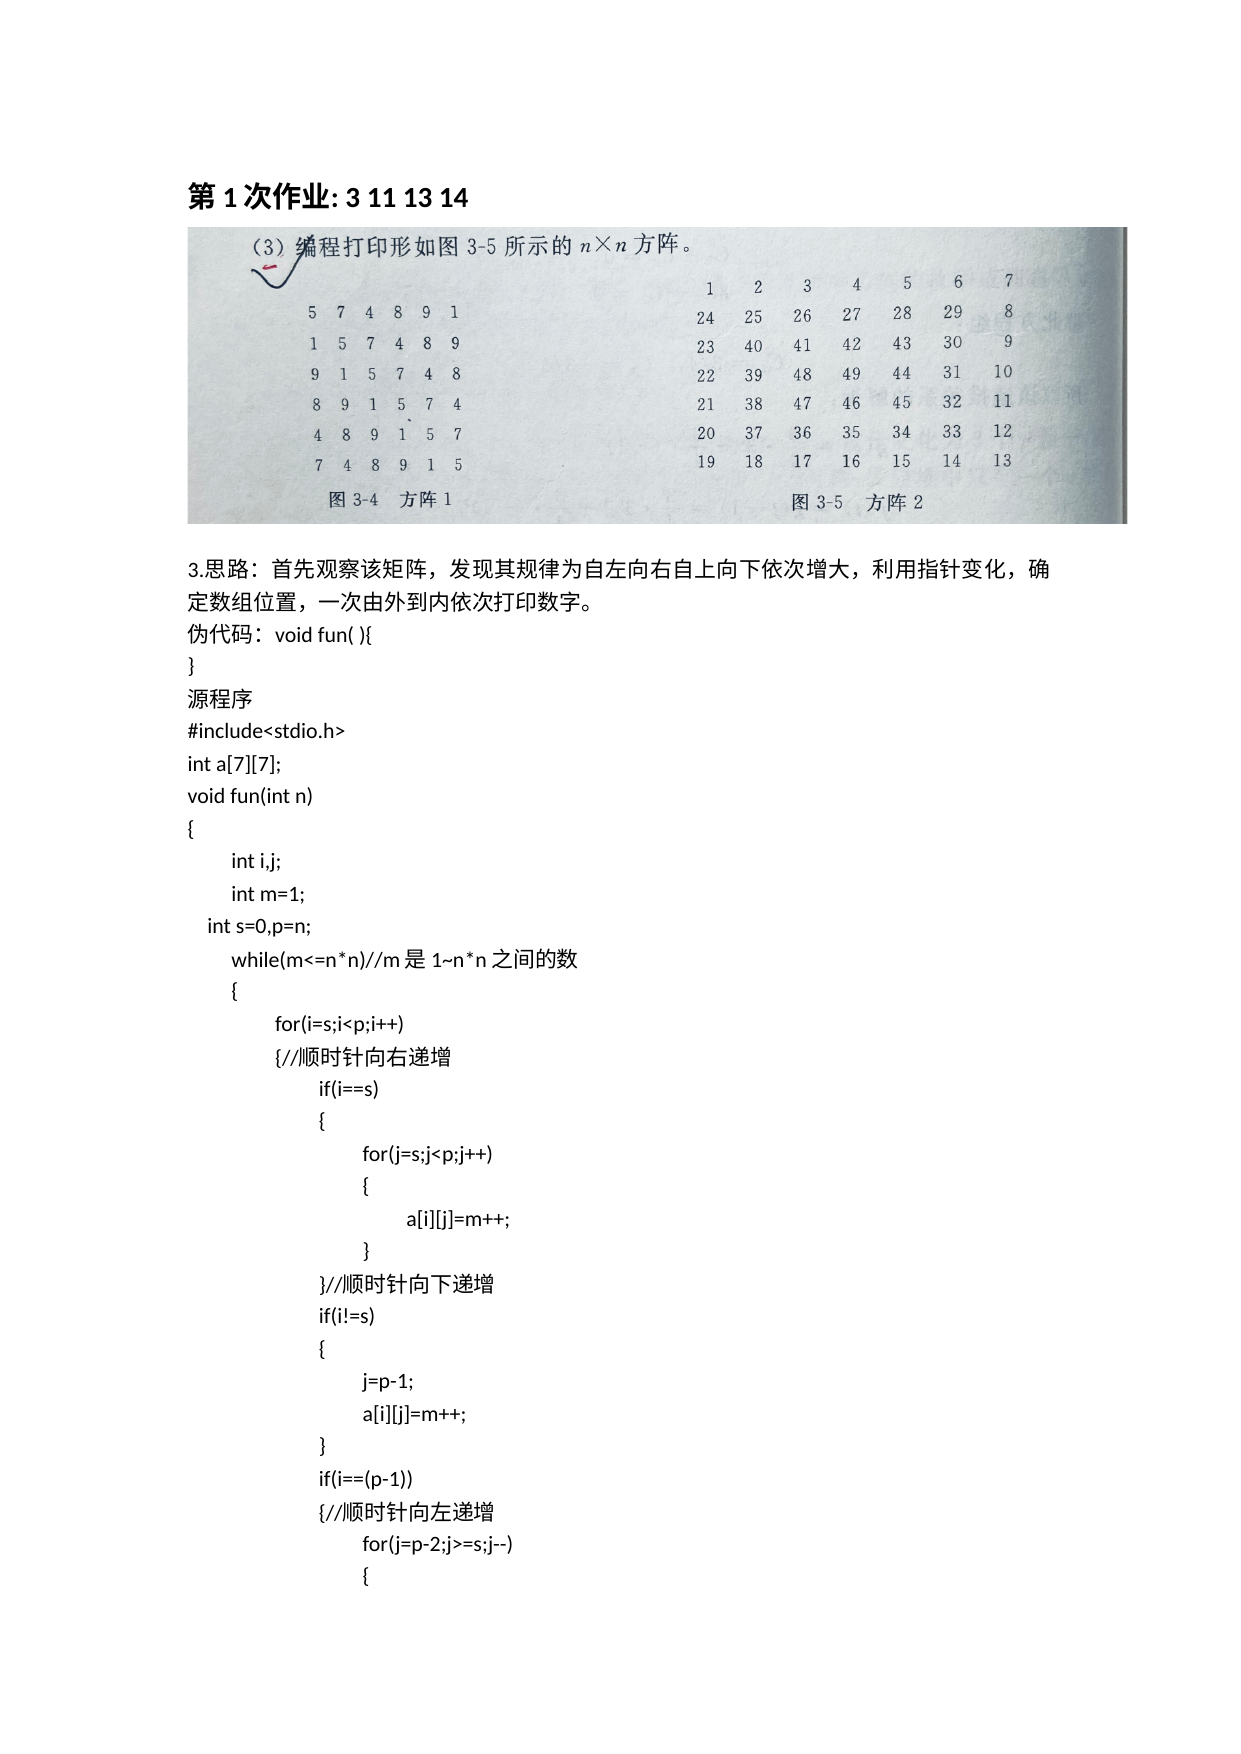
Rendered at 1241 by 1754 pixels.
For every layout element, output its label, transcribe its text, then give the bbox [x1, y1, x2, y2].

text void fun(int n) [187, 779, 1053, 812]
text int a[7][7]; [187, 747, 1053, 779]
text if(i==s) [187, 1072, 1053, 1104]
text 伪代码：void fun( ){ [187, 617, 1053, 649]
text a[i][j]=m++; [187, 1397, 1053, 1429]
text { [187, 1169, 1053, 1202]
text { [187, 1559, 1053, 1592]
text { [187, 1332, 1053, 1364]
text 第1次作业: 3 11 13 14 [187, 162, 1053, 227]
text { [187, 812, 1053, 844]
text #include<stdio.h> [187, 714, 1053, 747]
text for(j=s;j<p;j++) [187, 1137, 1053, 1169]
text a[i][j]=m++; [187, 1202, 1053, 1234]
text for(i=s;i<p;i++) [187, 1007, 1053, 1039]
text {//顺时针向右递增 [187, 1039, 1053, 1072]
text int s=0,p=n; [187, 909, 1053, 942]
text {//顺时针向左递增 [187, 1494, 1053, 1527]
text int m=1; [187, 877, 1053, 909]
text } [187, 649, 1053, 682]
text j=p-1; [187, 1364, 1053, 1397]
picture [187, 227, 1128, 524]
text 3.思路：首先观察该矩阵，发现其规律为自左向右自上向下依次增大，利用指针变化，确定数组位置，一次由外到内依次打印数字。 [187, 552, 1053, 617]
text } [187, 1429, 1053, 1462]
text } [187, 1234, 1053, 1267]
text if(i==(p-1)) [187, 1462, 1053, 1494]
text 源程序 [187, 682, 1053, 714]
text if(i!=s) [187, 1299, 1053, 1332]
text { [187, 1104, 1053, 1137]
text }//顺时针向下递增 [187, 1267, 1053, 1299]
text int i,j; [187, 844, 1053, 877]
text while(m<=n*n)//m是1~n*n之间的数 [187, 942, 1053, 974]
text { [187, 974, 1053, 1007]
text for(j=p-2;j>=s;j--) [187, 1527, 1053, 1559]
